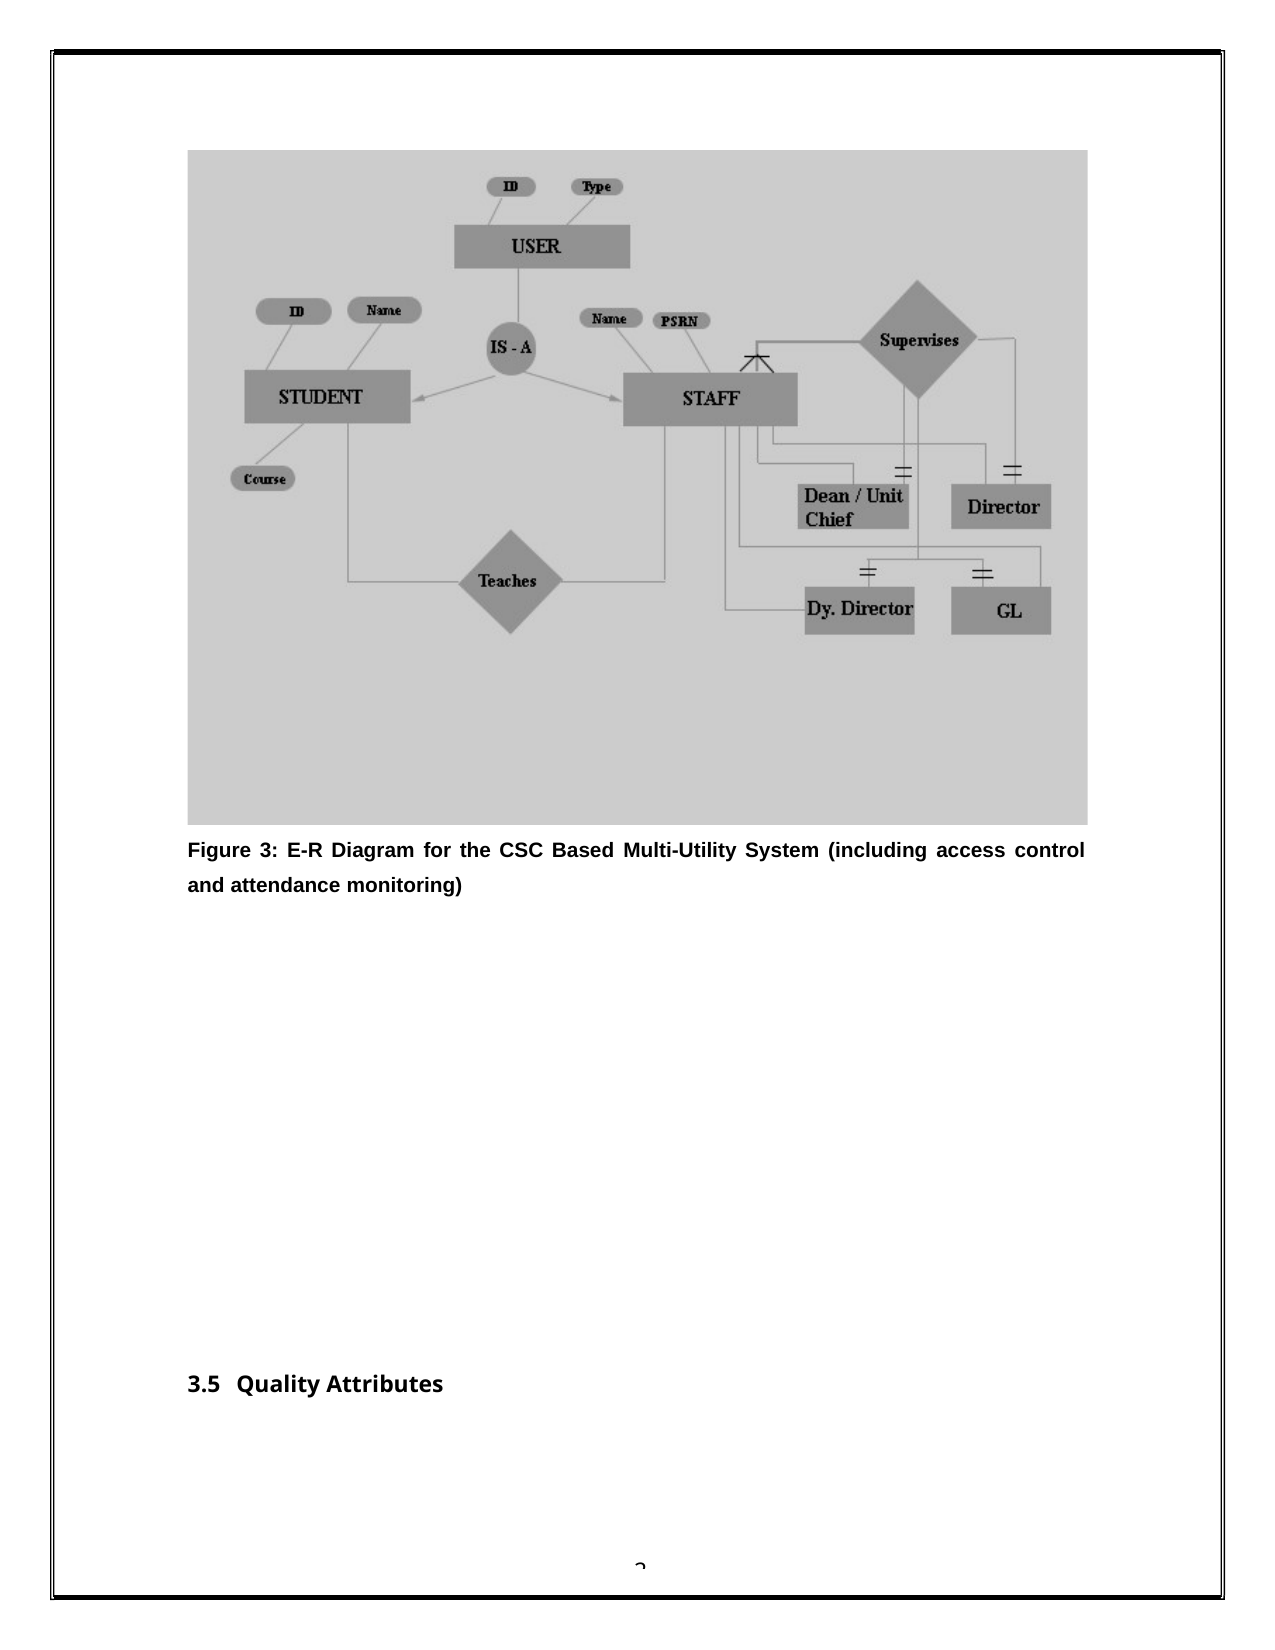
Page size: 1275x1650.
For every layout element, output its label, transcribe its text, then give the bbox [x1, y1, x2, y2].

picture [54, 1595, 1221, 1600]
subtitle Quality Attributes [187, 1368, 1142, 1399]
picture [54, 49, 1221, 55]
text Figure 3: E-R Diagram for the CSC Based Multi-Utility System (including access control and attendance monitoring) [187, 838, 1088, 897]
picture [187, 150, 1088, 825]
